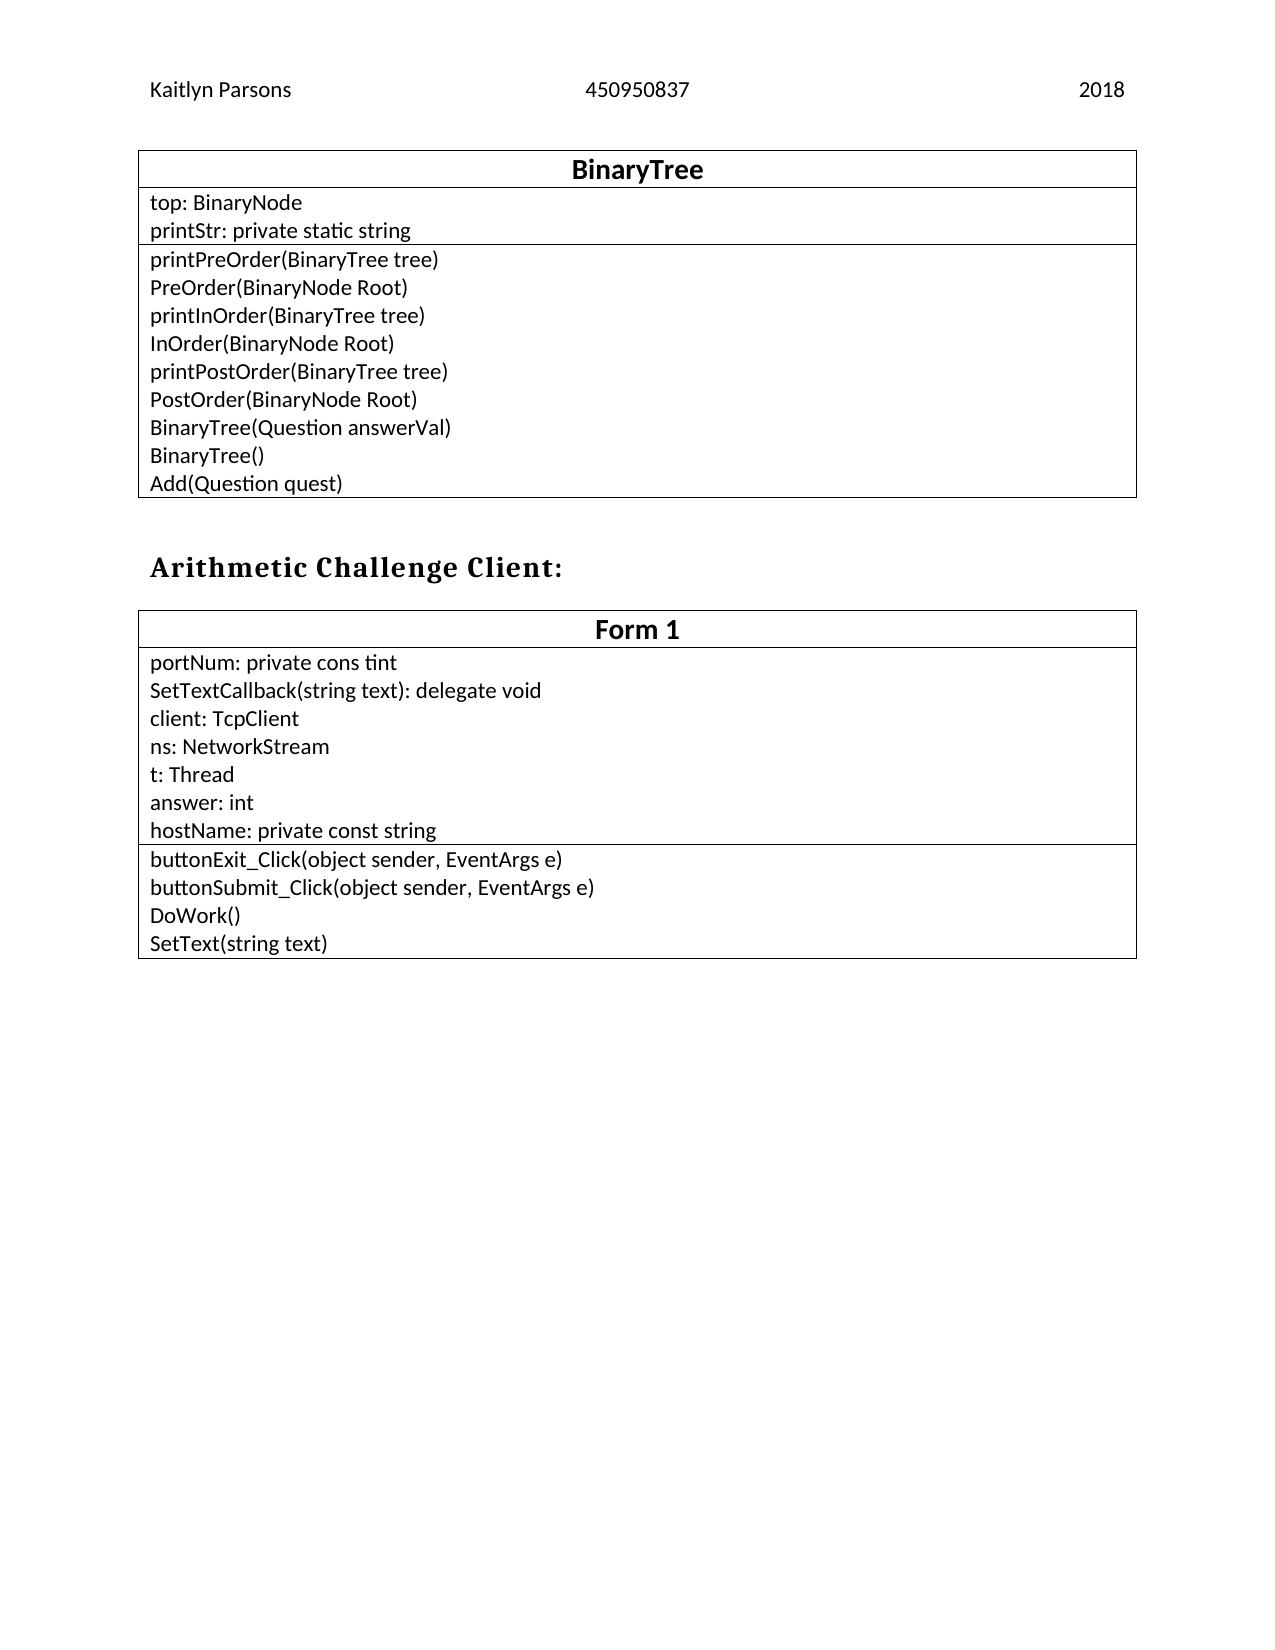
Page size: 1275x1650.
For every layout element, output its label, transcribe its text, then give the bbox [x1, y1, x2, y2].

table_header Form 1 [139, 611, 1136, 647]
table_cell portNum: private cons tint SetTextCallback(string text): delegate void client: TcpClient ns: NetworkStream t: Thread answer: int hostName: private const string [139, 648, 1136, 844]
subtitle Arithmetic Challenge Client: [150, 551, 1125, 584]
table_header BinaryTree [139, 151, 1136, 187]
table_cell top: BinaryNode printStr: private static string [139, 188, 1136, 244]
table_cell buttonExit_Click(object sender, EventArgs e) buttonSubmit_Click(object sender, EventArgs e) DoWork() SetText(string text) [139, 845, 1136, 957]
table_cell printPreOrder(BinaryTree tree) PreOrder(BinaryNode Root) printInOrder(BinaryTree tree) InOrder(BinaryNode Root) printPostOrder(BinaryTree tree) PostOrder(BinaryNode Root) BinaryTree(Question answerVal) BinaryTree() Add(Question quest) [139, 245, 1136, 497]
